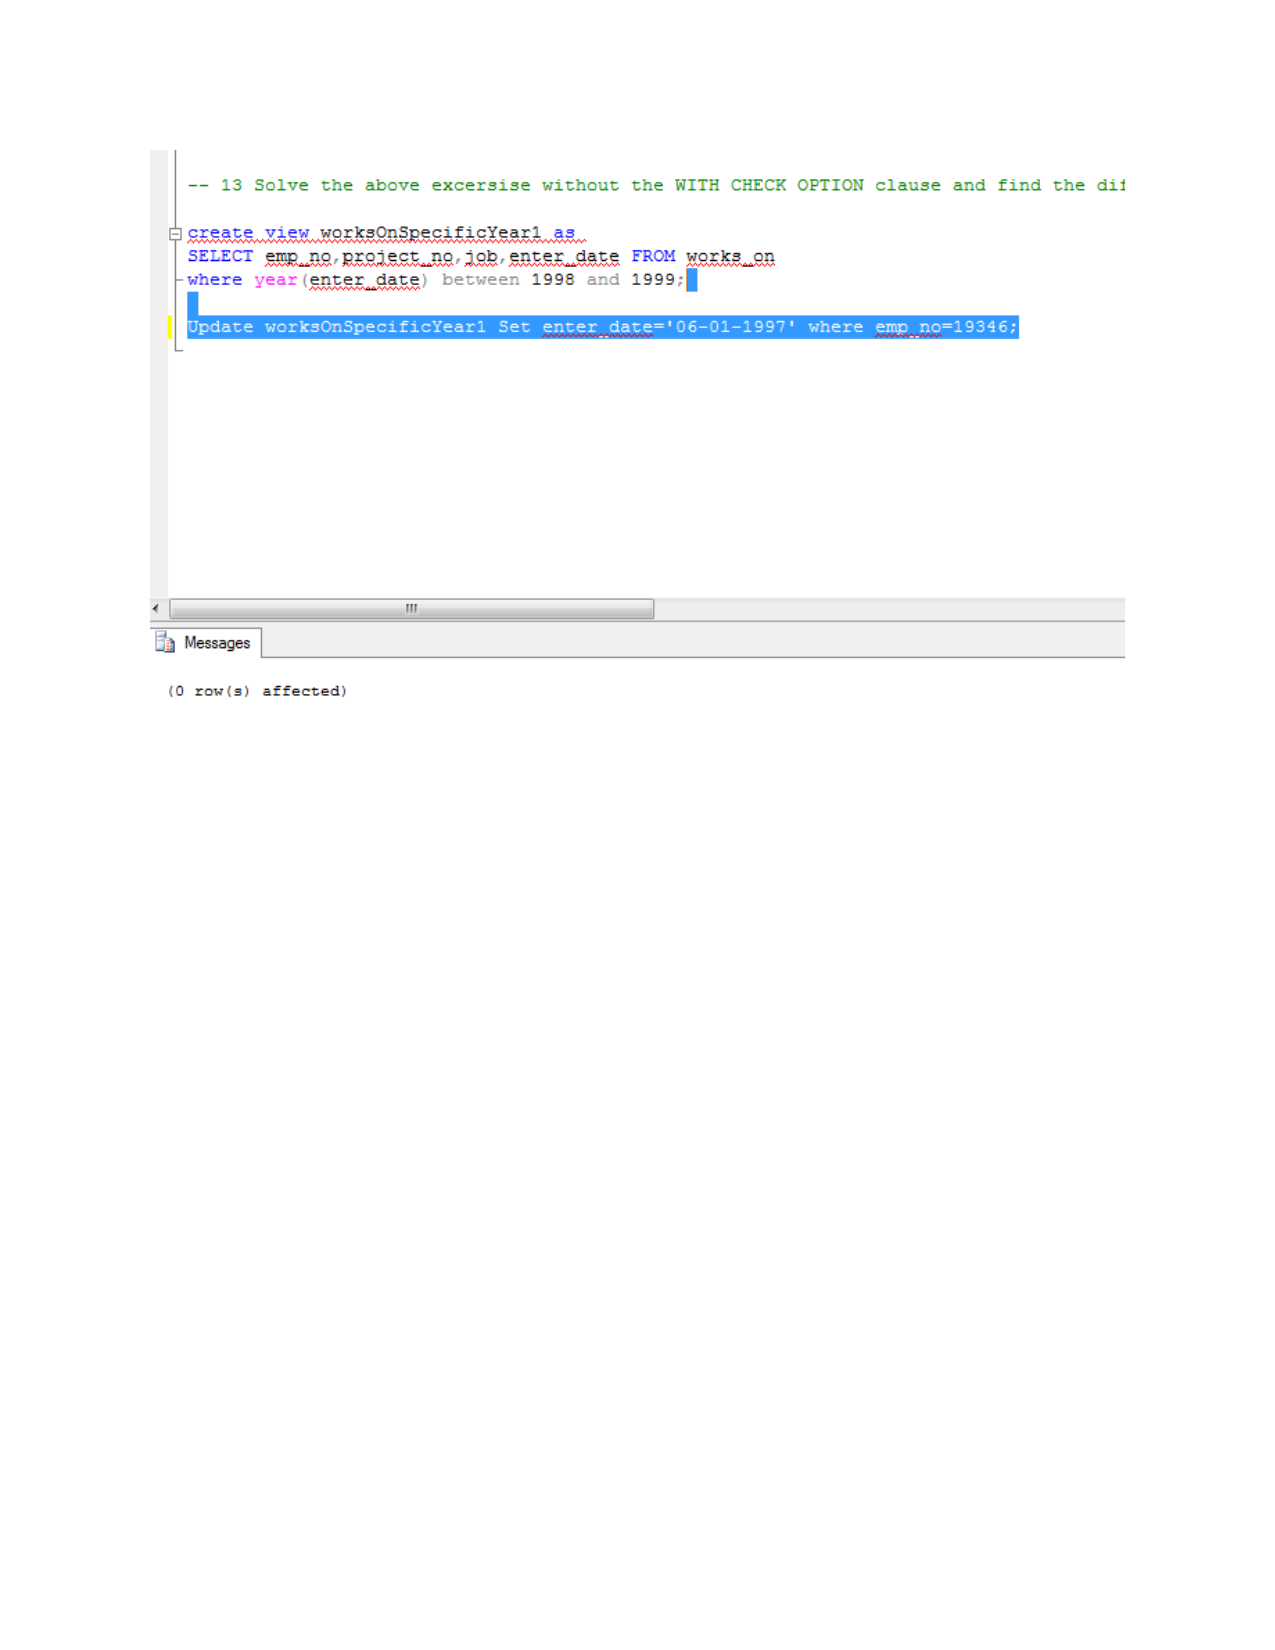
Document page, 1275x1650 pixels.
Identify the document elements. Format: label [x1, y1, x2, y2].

picture [150, 150, 1125, 736]
